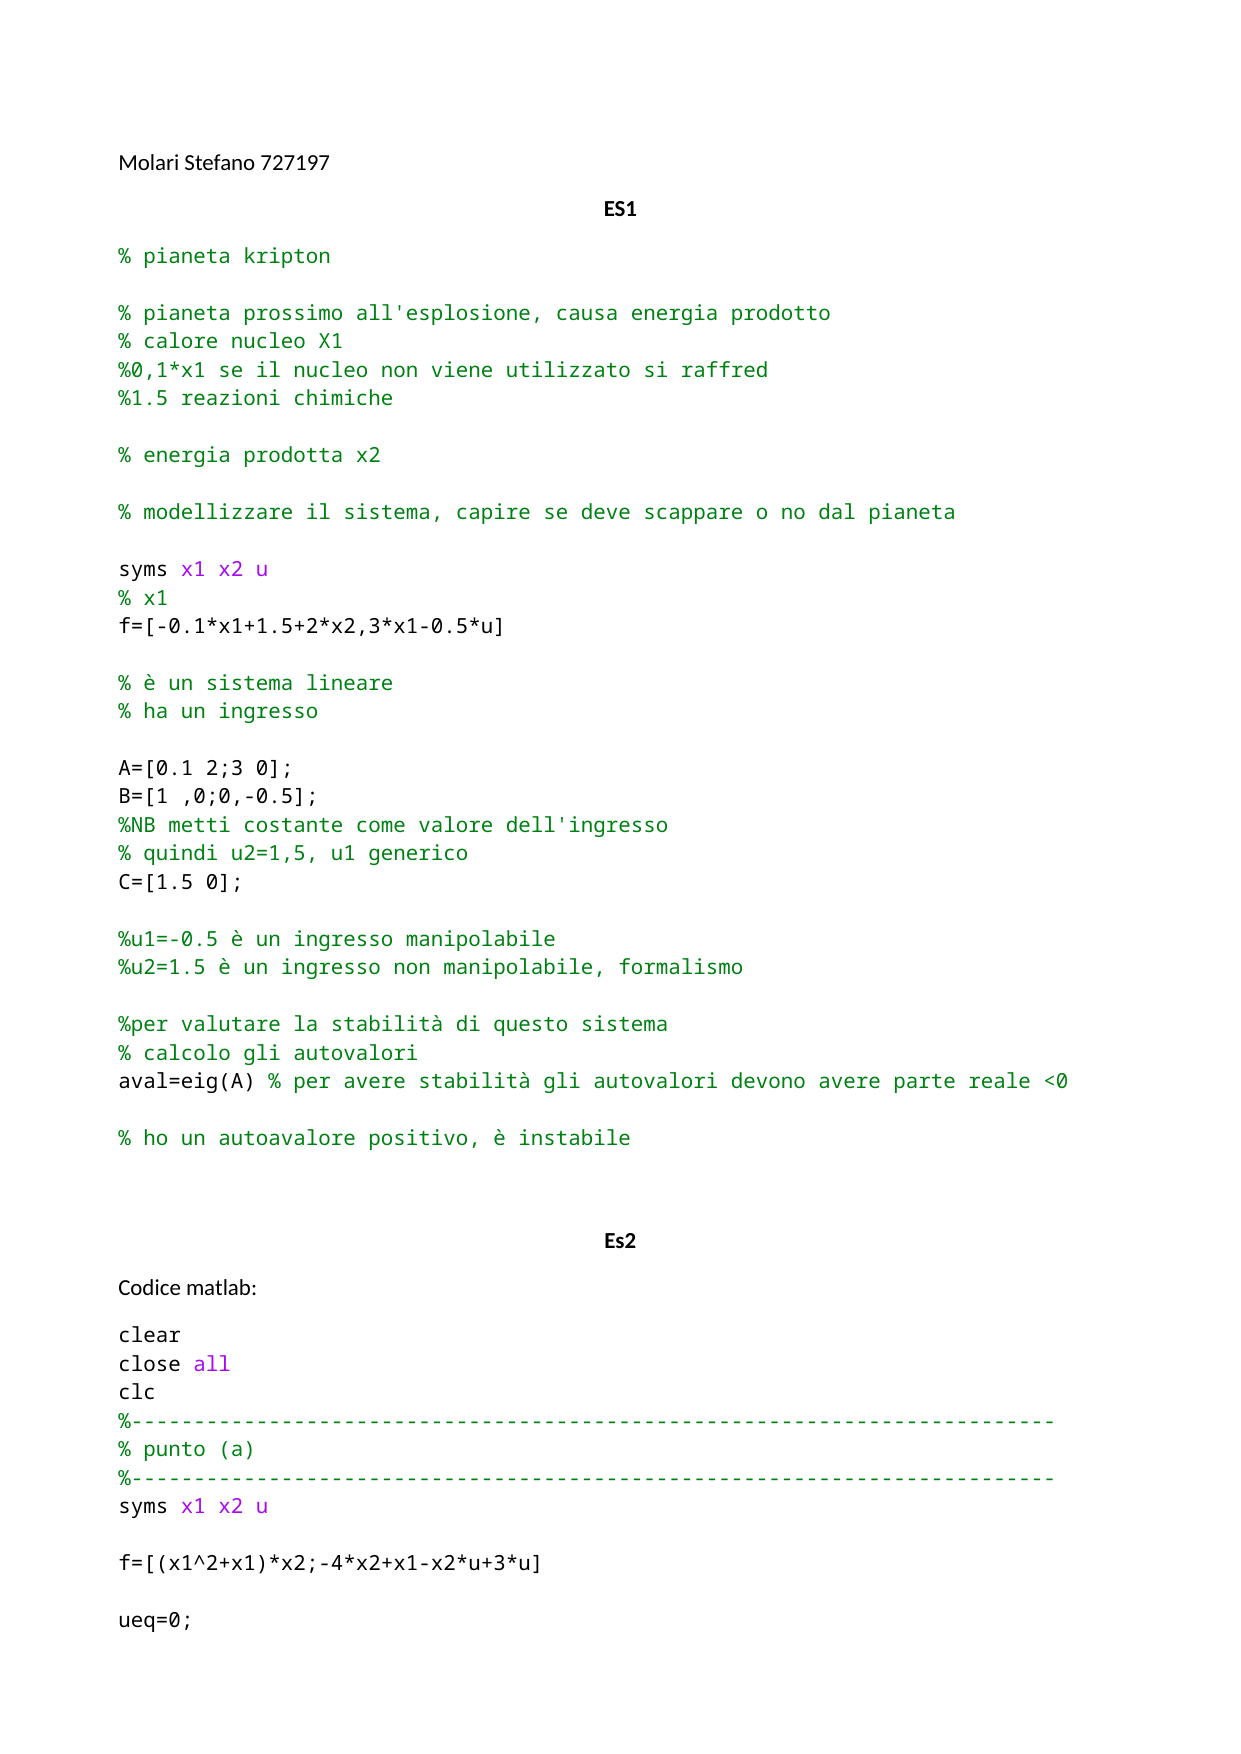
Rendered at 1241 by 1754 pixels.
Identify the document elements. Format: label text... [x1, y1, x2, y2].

text f=[(x1^2+x1)*x2;-4*x2+x1-x2*u+3*u] [118, 1548, 1122, 1576]
text % pianeta kripton [118, 241, 1122, 270]
text C=[1.5 0]; [118, 867, 1122, 895]
text clear [118, 1320, 1122, 1349]
text %u2=1.5 è un ingresso non manipolabile, formalismo [118, 952, 1122, 981]
text %-------------------------------------------------------------------------- [118, 1406, 1122, 1434]
text Codice matlab: [118, 1273, 1122, 1302]
text aval=eig(A) % per avere stabilità gli autovalori devono avere parte reale <0 [118, 1066, 1122, 1094]
text % calore nucleo X1 [118, 327, 1122, 355]
text %NB metti costante come valore dell'ingresso [118, 810, 1122, 838]
text %1.5 reazioni chimiche [118, 383, 1122, 412]
text syms x1 x2 u [118, 554, 1122, 583]
text % ha un ingresso [118, 696, 1122, 725]
text %0,1*x1 se il nucleo non viene utilizzato si raffred [118, 355, 1122, 383]
text % quindi u2=1,5, u1 generico [118, 838, 1122, 867]
text % ho un autoavalore positivo, è instabile [118, 1123, 1122, 1151]
text A=[0.1 2;3 0]; [118, 753, 1122, 782]
text % x1 [118, 583, 1122, 611]
text ueq=0; [118, 1605, 1122, 1633]
text Molari Stefano 727197 [118, 148, 1122, 176]
text ES1 [118, 194, 1122, 222]
text %per valutare la stabilità di questo sistema [118, 1009, 1122, 1038]
text % è un sistema lineare [118, 668, 1122, 696]
text clc [118, 1377, 1122, 1406]
text % energia prodotta x2 [118, 440, 1122, 469]
text syms x1 x2 u [118, 1491, 1122, 1519]
text % punto (a) [118, 1434, 1122, 1463]
text %u1=-0.5 è un ingresso manipolabile [118, 924, 1122, 952]
text % calcolo gli autovalori [118, 1038, 1122, 1066]
text % pianeta prossimo all'esplosione, causa energia prodotto [118, 298, 1122, 327]
text Es2 [118, 1227, 1122, 1255]
text close all [118, 1349, 1122, 1377]
text %-------------------------------------------------------------------------- [118, 1463, 1122, 1491]
text % modellizzare il sistema, capire se deve scappare o no dal pianeta [118, 497, 1122, 526]
text B=[1 ,0;0,-0.5]; [118, 782, 1122, 810]
text f=[-0.1*x1+1.5+2*x2,3*x1-0.5*u] [118, 611, 1122, 639]
